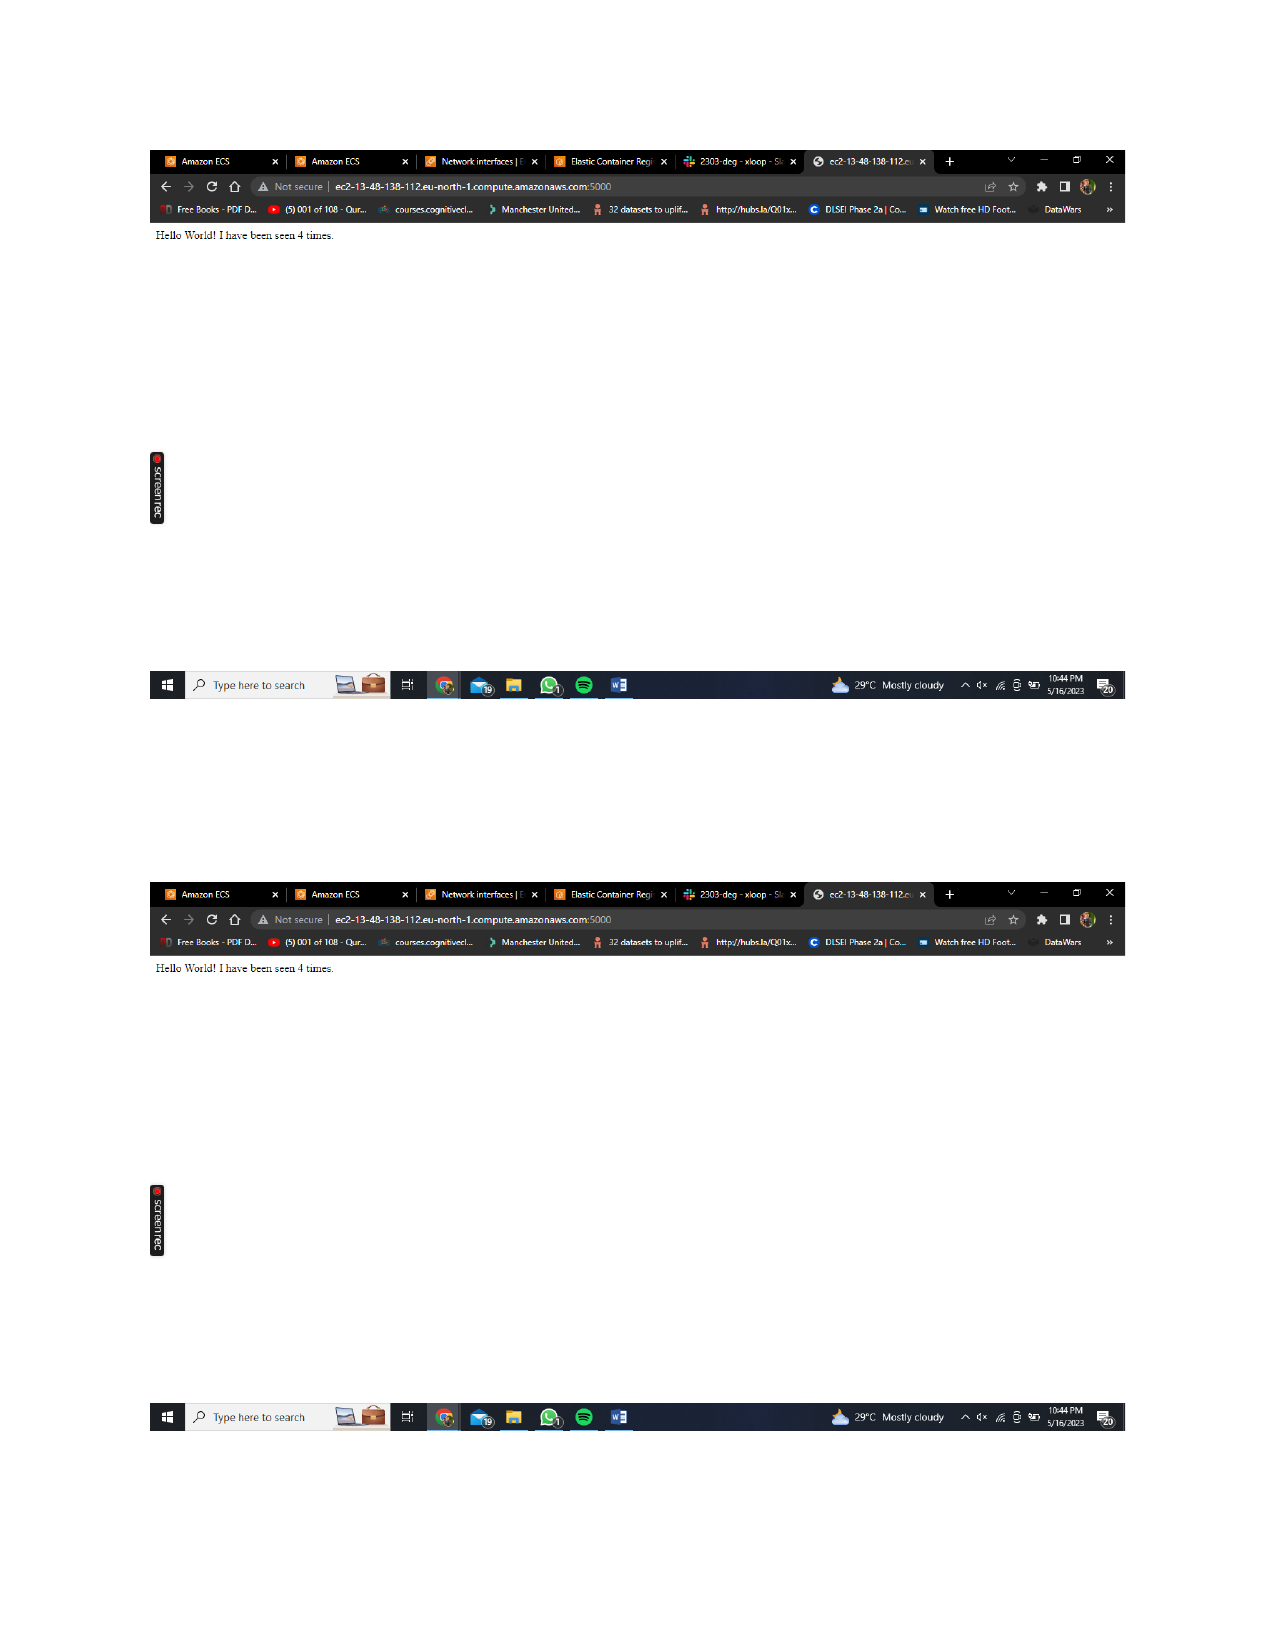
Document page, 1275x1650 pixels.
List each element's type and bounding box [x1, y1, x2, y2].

picture [150, 150, 1125, 699]
picture [150, 882, 1125, 1431]
